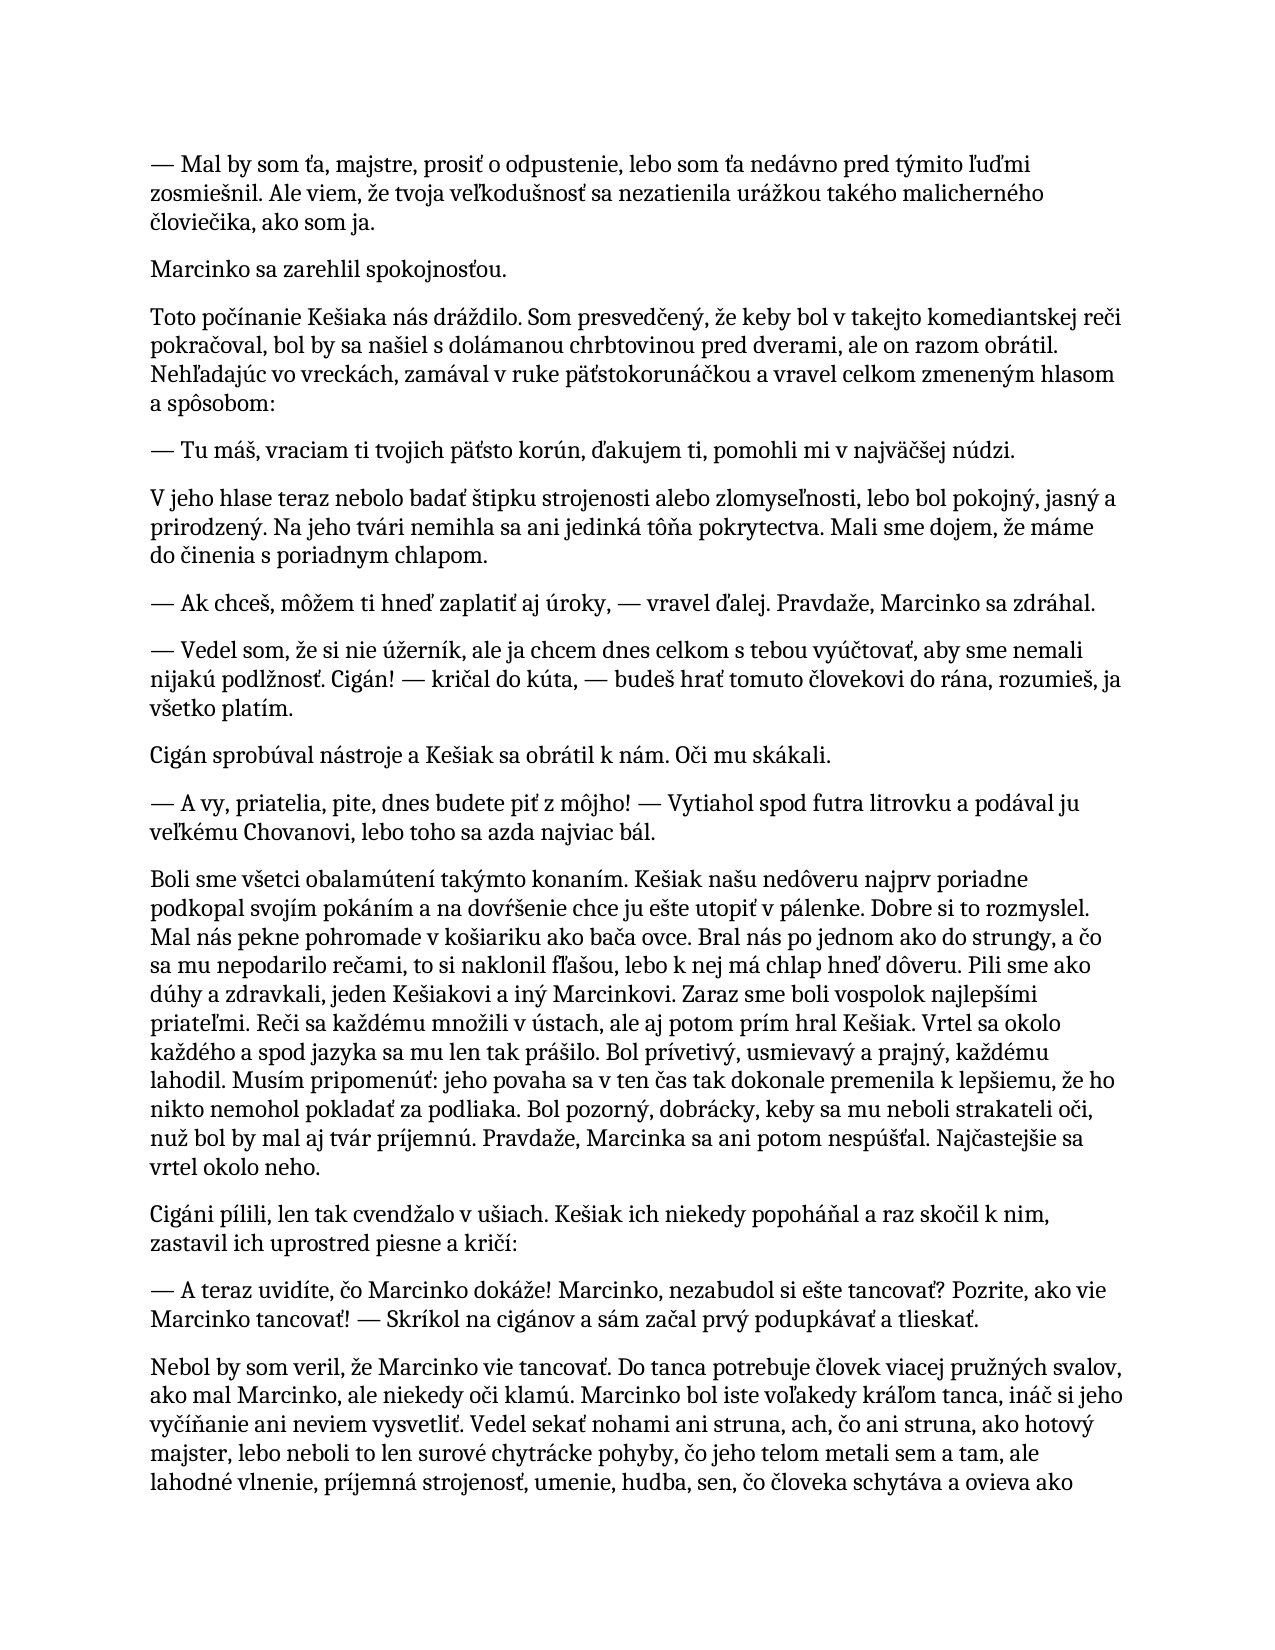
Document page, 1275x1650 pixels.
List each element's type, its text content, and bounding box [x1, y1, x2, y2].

text — Mal by som ťa, majstre, prosiť o odpustenie, lebo som ťa nedávno pred týmito ľuďmi zosmiešnil. Ale viem, že tvoja veľkodušnosť sa nezatienila urážkou takého malicherného človiečika, ako som ja. [150, 150, 1125, 236]
text — A teraz uvidíte, čo Marcinko dokáže! Marcinko, nezabudol si ešte tancovať? Pozrite, ako vie Marcinko tancovať! — Skríkol na cigánov a sám začal prvý podupkávať a tlieskať. [150, 1276, 1125, 1334]
text V jeho hlase teraz nebolo badať štipku strojenosti alebo zlomyseľnosti, lebo bol pokojný, jasný a prirodzený. Na jeho tvári nemihla sa ani jedinká tôňa pokrytectva. Mali sme dojem, že máme do činenia s poriadnym chlapom. [150, 484, 1125, 570]
text Marcinko sa zarehlil spokojnosťou. [150, 255, 1125, 284]
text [150, 1352, 1125, 1496]
text Cigán sprobúval nástroje a Kešiak sa obrátil k nám. Oči mu skákali. [150, 741, 1125, 770]
text Toto počínanie Kešiaka nás dráždilo. Som presvedčený, že keby bol v takejto komediantskej reči pokračoval, bol by sa našiel s dolámanou chrbtovinou pred dverami, ale on razom obrátil. Nehľadajúc vo vreckách, zamával v ruke päťstokorunáčkou a vravel celkom zmeneným hlasom a spôsobom: [150, 302, 1125, 417]
text — Vedel som, že si nie úžerník, ale ja chcem dnes celkom s tebou vyúčtovať, aby sme nemali nijakú podlžnosť. Cigán! — kričal do kúta, — budeš hrať tomuto človekovi do rána, rozumieš, ja všetko platím. [150, 636, 1125, 722]
text Boli sme všetci obalamútení takýmto konaním. Kešiak našu nedôveru najprv poriadne podkopal svojím pokáním a na dovŕšenie chce ju ešte utopiť v pálenke. Dobre si to rozmyslel. Mal nás pekne pohromade v košiariku ako bača ovce. Bral nás po jednom ako do strungy, a čo sa mu nepodarilo rečami, to si naklonil fľašou, lebo k nej má chlap hneď dôveru. Pili sme ako dúhy a zdravkali, jeden Kešiakovi a iný Marcinkovi. Zaraz sme boli vospolok najlepšími priateľmi. Reči sa každému množili v ústach, ale aj potom prím hral Kešiak. Vrtel sa okolo každého a spod jazyka sa mu len tak prášilo. Bol prívetivý, usmievavý a prajný, každému lahodil. Musím pripomenúť: jeho povaha sa v ten čas tak dokonale premenila k lepšiemu, že ho nikto nemohol pokladať za podliaka. Bol pozorný, dobrácky, keby sa mu neboli strakateli oči, nuž bol by mal aj tvár príjemnú. Pravdaže, Marcinka sa ani potom nespúšťal. Najčastejšie sa vrtel okolo neho. [150, 865, 1125, 1181]
text — Ak chceš, môžem ti hneď zaplatiť aj úroky, — vravel ďalej. Pravdaže, Marcinko sa zdráhal. [150, 589, 1125, 617]
text — A vy, priatelia, pite, dnes budete piť z môjho! — Vytiahol spod futra litrovku a podával ju veľkému Chovanovi, lebo toho sa azda najviac bál. [150, 789, 1125, 846]
text Cigáni pílili, len tak cvendžalo v ušiach. Kešiak ich niekedy popoháňal a raz skočil k nim, zastavil ich uprostred piesne a kričí: [150, 1200, 1125, 1257]
text — Tu máš, vraciam ti tvojich päťsto korún, ďakujem ti, pomohli mi v najväčšej núdzi. [150, 436, 1125, 465]
